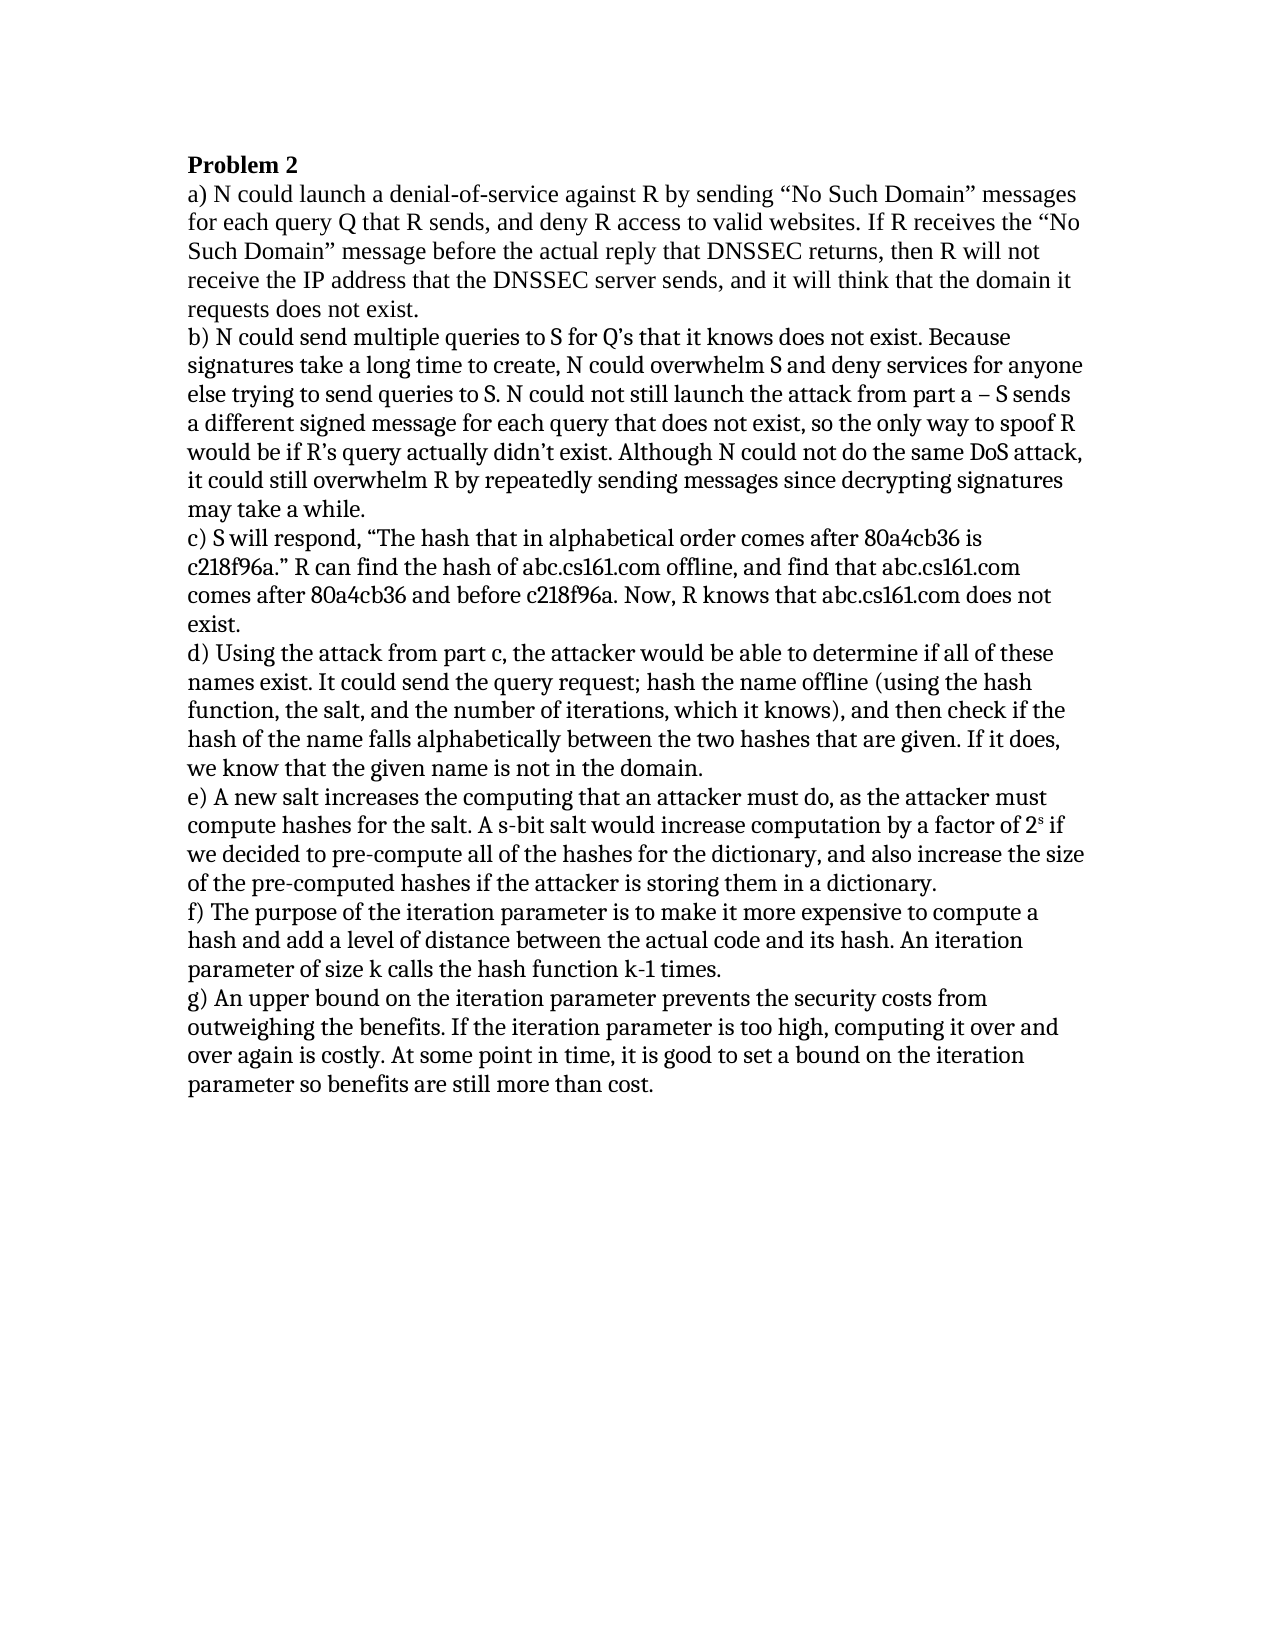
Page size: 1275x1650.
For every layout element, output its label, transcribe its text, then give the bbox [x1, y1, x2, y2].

text e) A new salt increases the computing that an attacker must do, as the attacker must compute hashes for the salt. A s-bit salt would increase computation by a factor of 2s if we decided to pre-compute all of the hashes for the dictionary, and also increase the size of the pre-computed hashes if the attacker is storing them in a dictionary. [187, 782, 1087, 897]
text c) S will respond, “The hash that in alphabetical order comes after 80a4cb36 is c218f96a.” R can find the hash of abc.cs161.com offline, and find that abc.cs161.com comes after 80a4cb36 and before c218f96a. Now, R knows that abc.cs161.com does not exist. [187, 524, 1087, 639]
text b) N could send multiple queries to S for Q’s that it knows does not exist. Because signatures take a long time to create, N could overwhelm S and deny services for anyone else trying to send queries to S. N could not still launch the attack from part a – S sends a different signed message for each query that does not exist, so the only way to spoof R would be if R’s query actually didn’t exist. Although N could not do the same DoS attack, it could still overwhelm R by repeatedly sending messages since decrypting signatures may take a while. [187, 322, 1087, 524]
text Problem 2 [187, 150, 1087, 179]
text a) N could launch a denial-of-service against R by sending “No Such Domain” messages for each query Q that R sends, and deny R access to valid websites. If R receives the “No Such Domain” message before the actual reply that DNSSEC returns, then R will not receive the IP address that the DNSSEC server sends, and it will think that the domain it requests does not exist. [187, 179, 1087, 322]
text f) The purpose of the iteration parameter is to make it more expensive to compute a hash and add a level of distance between the actual code and its hash. An iteration parameter of size k calls the hash function k-1 times. [187, 897, 1087, 984]
text g) An upper bound on the iteration parameter prevents the security costs from outweighing the benefits. If the iteration parameter is too high, computing it over and over again is costly. At some point in time, it is good to set a bound on the iteration parameter so benefits are still more than cost. [187, 984, 1087, 1099]
text d) Using the attack from part c, the attacker would be able to determine if all of these names exist. It could send the query request; hash the name offline (using the hash function, the salt, and the number of iterations, which it knows), and then check if the hash of the name falls alphabetically between the two hashes that are given. If it does, we know that the given name is not in the domain. [187, 639, 1087, 782]
